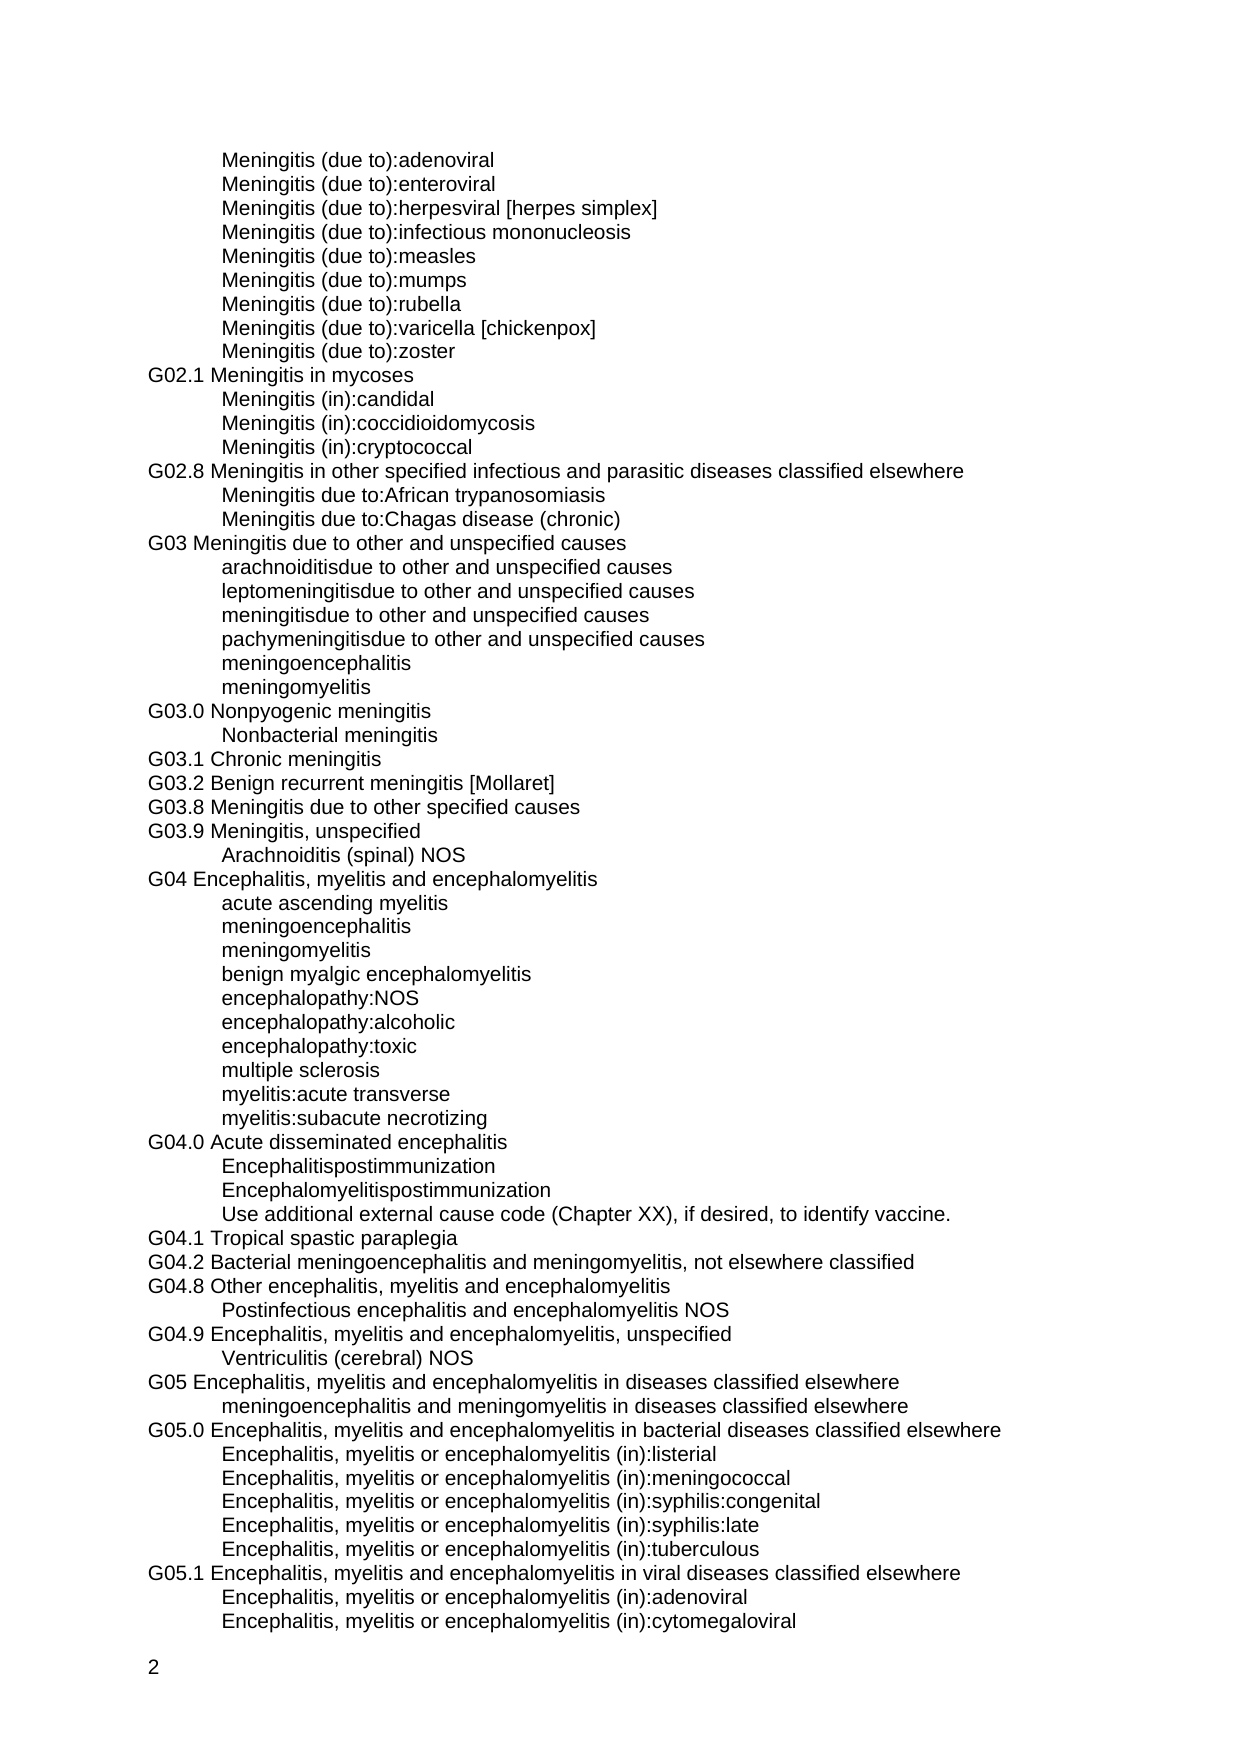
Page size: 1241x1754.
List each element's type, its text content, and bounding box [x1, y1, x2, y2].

text Encephalitispostimmunization [148, 1154, 1092, 1178]
text myelitis:subacute necrotizing [148, 1106, 1092, 1130]
text Nonbacterial meningitis [148, 723, 1092, 747]
text Meningitis due to:Chagas disease (chronic) [148, 507, 1092, 531]
text Encephalomyelitispostimmunization [148, 1178, 1092, 1202]
text pachymeningitisdue to other and unspecified causes [148, 627, 1092, 651]
text encephalopathy:NOS [148, 986, 1092, 1010]
text G04.8 Other encephalitis, myelitis and encephalomyelitis [148, 1274, 1092, 1298]
text Meningitis (in):cryptococcal [148, 435, 1092, 459]
text arachnoiditisdue to other and unspecified causes [148, 555, 1092, 579]
text G05.0 Encephalitis, myelitis and encephalomyelitis in bacterial diseases classified elsewhere [148, 1417, 1092, 1441]
text Ventriculitis (cerebral) NOS [148, 1346, 1092, 1369]
text Meningitis (due to):herpesviral [herpes simplex] [148, 196, 1092, 219]
text Postinfectious encephalitis and encephalomyelitis NOS [148, 1298, 1092, 1322]
text Meningitis (due to):zoster [148, 339, 1092, 363]
text meningitisdue to other and unspecified causes [148, 603, 1092, 627]
text myelitis:acute transverse [148, 1082, 1092, 1106]
text G03 Meningitis due to other and unspecified causes [148, 531, 1092, 555]
text G03.0 Nonpyogenic meningitis [148, 699, 1092, 723]
text G05 Encephalitis, myelitis and encephalomyelitis in diseases classified elsewhere [148, 1369, 1092, 1393]
text G04.0 Acute disseminated encephalitis [148, 1130, 1092, 1154]
text multiple sclerosis [148, 1058, 1092, 1082]
text meningoencephalitis [148, 914, 1092, 938]
text Meningitis (in):coccidioidomycosis [148, 411, 1092, 435]
text Encephalitis, myelitis or encephalomyelitis (in):listerial [148, 1441, 1092, 1465]
text Meningitis due to:African trypanosomiasis [148, 483, 1092, 507]
text Meningitis (due to):rubella [148, 291, 1092, 315]
text meningoencephalitis [148, 651, 1092, 675]
text G03.8 Meningitis due to other specified causes [148, 794, 1092, 818]
text G02.1 Meningitis in mycoses [148, 363, 1092, 387]
text Meningitis (due to):adenoviral [148, 148, 1092, 172]
text meningomyelitis [148, 675, 1092, 699]
text G04.2 Bacterial meningoencephalitis and meningomyelitis, not elsewhere classified [148, 1250, 1092, 1274]
text meningomyelitis [148, 938, 1092, 962]
text Encephalitis, myelitis or encephalomyelitis (in):meningococcal [148, 1465, 1092, 1489]
text benign myalgic encephalomyelitis [148, 962, 1092, 986]
text Encephalitis, myelitis or encephalomyelitis (in):tuberculous [148, 1537, 1092, 1561]
text encephalopathy:alcoholic [148, 1010, 1092, 1034]
text Meningitis (due to):varicella [chickenpox] [148, 315, 1092, 339]
text meningoencephalitis and meningomyelitis in diseases classified elsewhere [148, 1393, 1092, 1417]
text G05.1 Encephalitis, myelitis and encephalomyelitis in viral diseases classified elsewhere [148, 1561, 1092, 1585]
text encephalopathy:toxic [148, 1034, 1092, 1058]
text Encephalitis, myelitis or encephalomyelitis (in):syphilis:late [148, 1513, 1092, 1537]
text G02.8 Meningitis in other specified infectious and parasitic diseases classified elsewhere [148, 459, 1092, 483]
text leptomeningitisdue to other and unspecified causes [148, 579, 1092, 603]
text G03.2 Benign recurrent meningitis [Mollaret] [148, 771, 1092, 794]
text G03.9 Meningitis, unspecified [148, 818, 1092, 842]
text Encephalitis, myelitis or encephalomyelitis (in):adenoviral [148, 1585, 1092, 1609]
text Use additional external cause code (Chapter XX), if desired, to identify vaccine. [148, 1202, 1092, 1226]
text Meningitis (due to):infectious mononucleosis [148, 219, 1092, 243]
text Arachnoiditis (spinal) NOS [148, 842, 1092, 866]
text Encephalitis, myelitis or encephalomyelitis (in):syphilis:congenital [148, 1489, 1092, 1513]
text G03.1 Chronic meningitis [148, 747, 1092, 771]
text Meningitis (due to):mumps [148, 267, 1092, 291]
text Meningitis (in):candidal [148, 387, 1092, 411]
text G04 Encephalitis, myelitis and encephalomyelitis [148, 866, 1092, 890]
text acute ascending myelitis [148, 890, 1092, 914]
text Meningitis (due to):measles [148, 243, 1092, 267]
text Meningitis (due to):enteroviral [148, 172, 1092, 196]
text Encephalitis, myelitis or encephalomyelitis (in):cytomegaloviral [148, 1609, 1092, 1633]
text G04.9 Encephalitis, myelitis and encephalomyelitis, unspecified [148, 1322, 1092, 1346]
text G04.1 Tropical spastic paraplegia [148, 1226, 1092, 1250]
